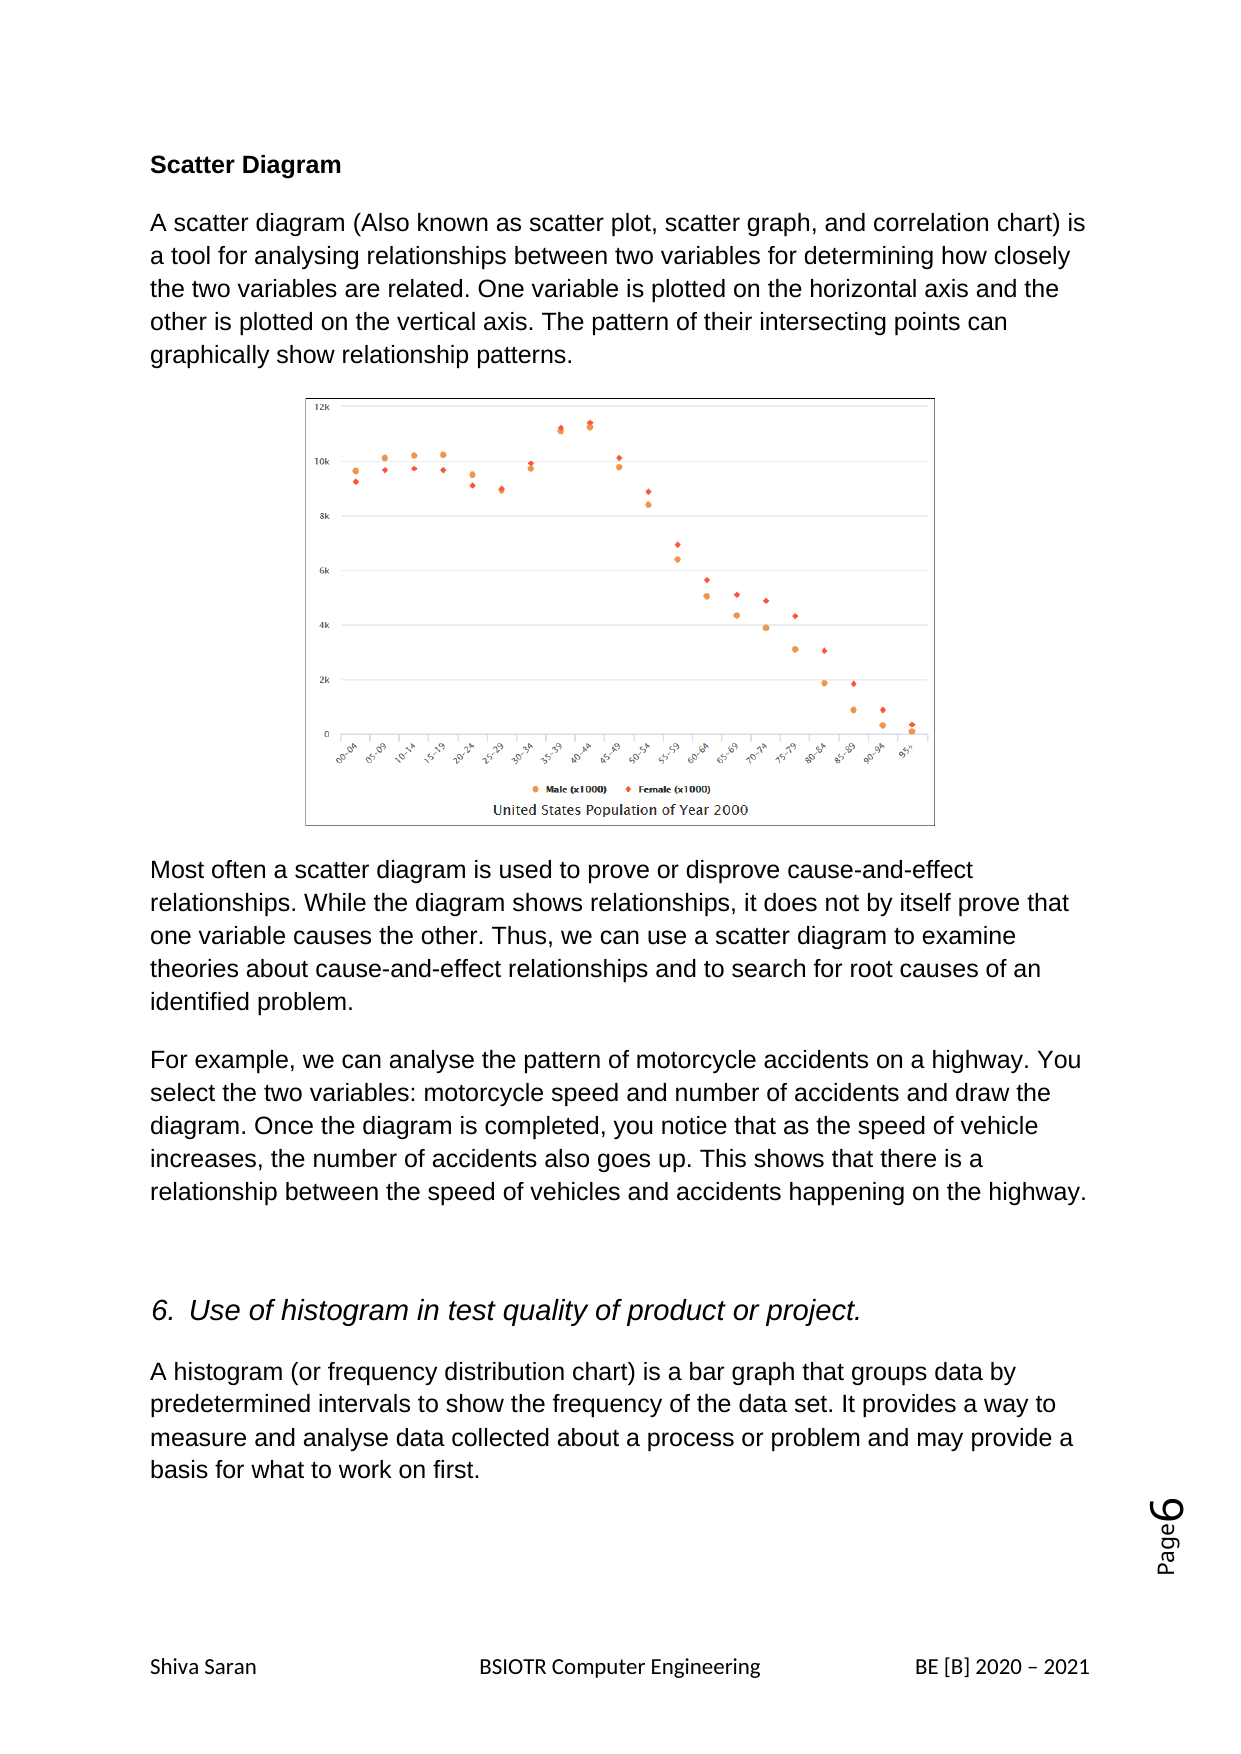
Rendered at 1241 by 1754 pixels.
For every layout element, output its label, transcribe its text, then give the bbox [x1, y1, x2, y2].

text For example, we can analyse the pattern of motorcycle accidents on a highway. You select the two variables: motorcycle speed and number of accidents and draw the diagram. Once the diagram is completed, you notice that as the speed of vehicle increases, the number of accidents also goes up. This shows that there is a relationship between the speed of vehicles and accidents happening on the highway. [150, 1045, 1090, 1206]
picture [305, 398, 935, 826]
text A scatter diagram (Also known as scatter plot, scatter graph, and correlation chart) is a tool for analysing relationships between two variables for determining how closely the two variables are related. One variable is plotted on the horizontal axis and the other is plotted on the vertical axis. The pattern of their intersecting points can graphically show relationship patterns. [150, 208, 1090, 369]
text Scatter Diagram [150, 150, 1090, 179]
list Use of histogram in test quality of product or project. [151, 1293, 1090, 1326]
text A histogram (or frequency distribution chart) is a bar graph that groups data by predetermined intervals to show the frequency of the data set. It provides a way to measure and analyse data collected about a process or problem and may provide a basis for what to work on first. [150, 1356, 1090, 1484]
text Most often a scatter diagram is used to prove or disprove cause-and-effect relationships. While the diagram shows relationships, it does not by itself prove that one variable causes the other. Thus, we can use a scatter diagram to examine theories about cause-and-effect relationships and to search for root causes of an identified problem. [150, 855, 1090, 1016]
